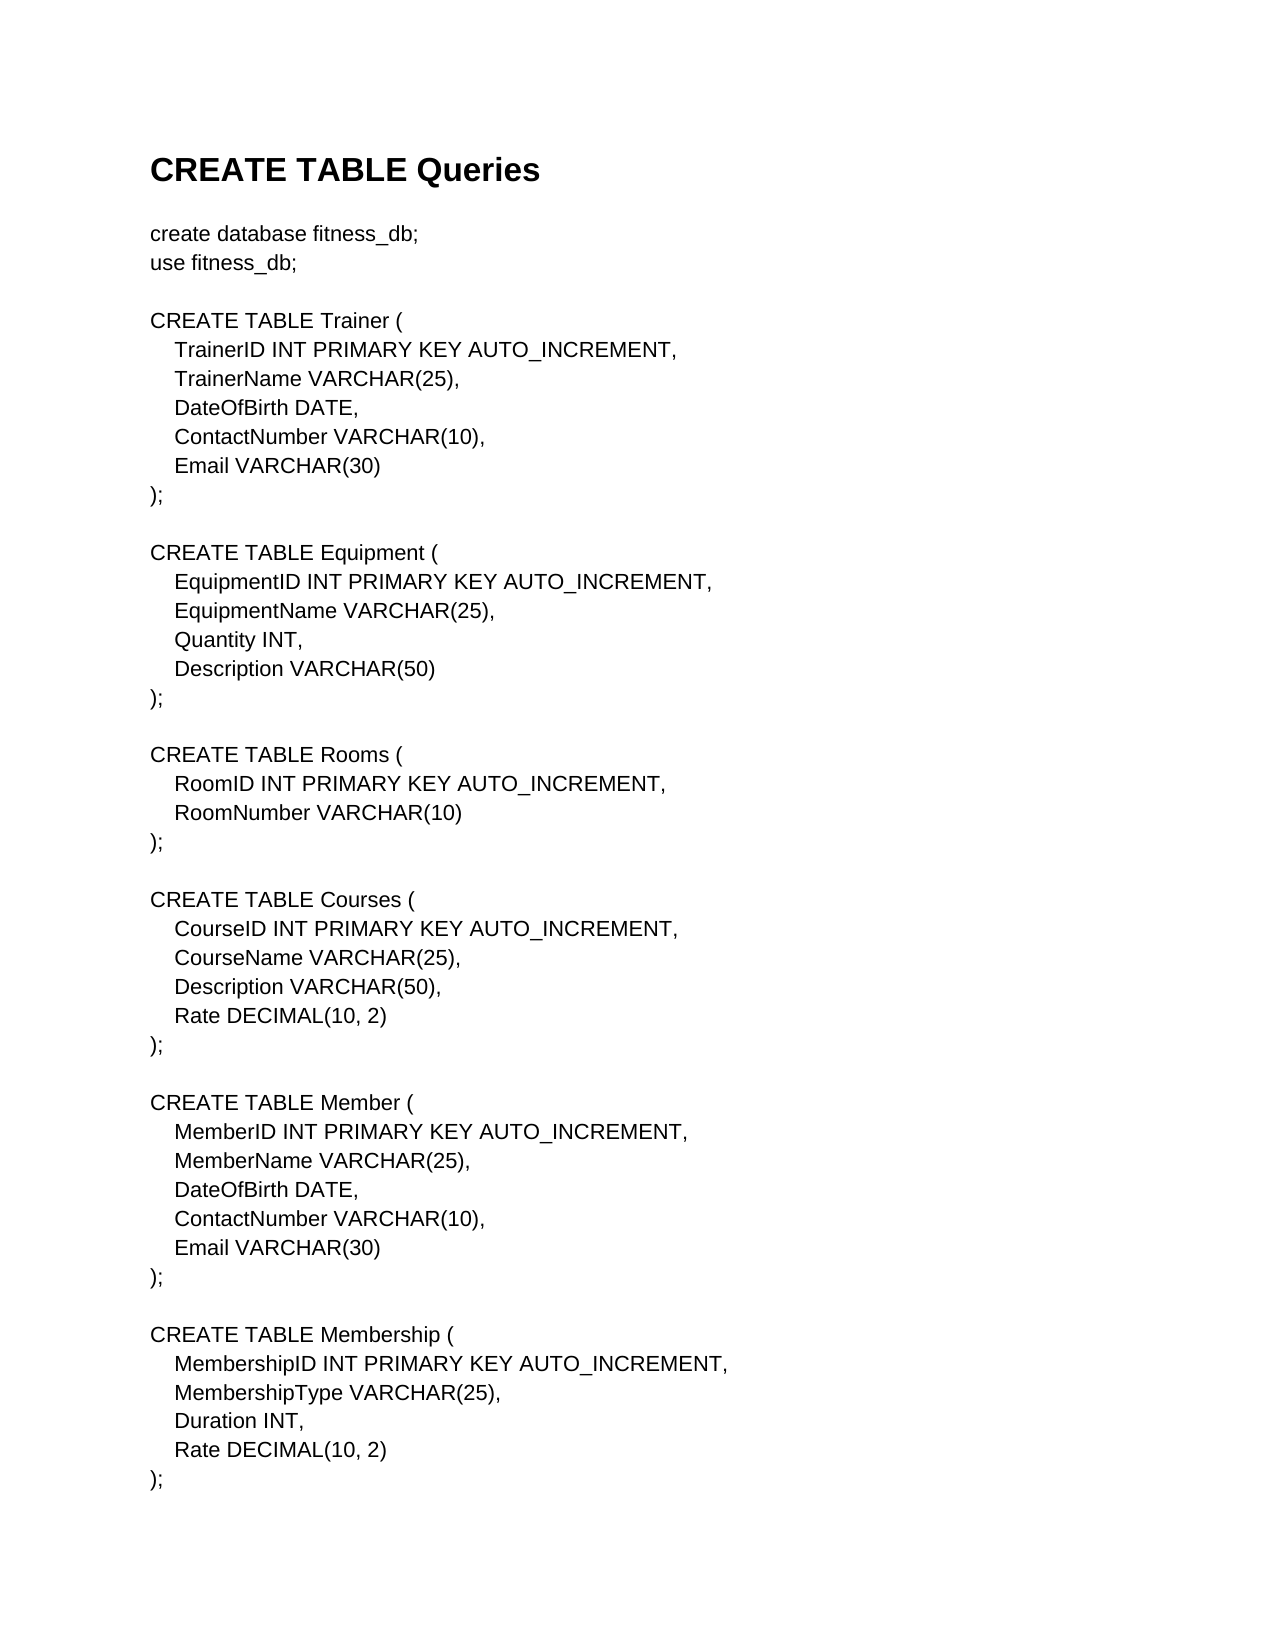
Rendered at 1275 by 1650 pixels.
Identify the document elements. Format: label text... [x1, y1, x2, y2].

text CREATE TABLE Equipment ( [150, 540, 1125, 565]
text CourseID INT PRIMARY KEY AUTO_INCREMENT, [150, 916, 1125, 941]
text EquipmentID INT PRIMARY KEY AUTO_INCREMENT, [150, 569, 1125, 594]
text DateOfBirth DATE, [150, 1177, 1125, 1202]
text MemberName VARCHAR(25), [150, 1148, 1125, 1173]
text ContactNumber VARCHAR(10), [150, 424, 1125, 449]
text Rate DECIMAL(10, 2) [150, 1003, 1125, 1028]
text Duration INT, [150, 1408, 1125, 1434]
text Email VARCHAR(30) [150, 1235, 1125, 1260]
text ); [150, 684, 1125, 710]
text Description VARCHAR(50), [150, 974, 1125, 999]
text MembershipID INT PRIMARY KEY AUTO_INCREMENT, [150, 1351, 1125, 1376]
text DateOfBirth DATE, [150, 395, 1125, 420]
text RoomNumber VARCHAR(10) [150, 800, 1125, 826]
text Email VARCHAR(30) [150, 453, 1125, 478]
text ); [150, 1466, 1125, 1492]
text ); [150, 482, 1125, 507]
text CREATE TABLE Queries create database fitness_db; [150, 150, 1125, 246]
text ); [150, 1032, 1125, 1057]
text MemberID INT PRIMARY KEY AUTO_INCREMENT, [150, 1119, 1125, 1144]
text EquipmentName VARCHAR(25), [150, 598, 1125, 623]
text CREATE TABLE Courses ( [150, 887, 1125, 912]
text TrainerID INT PRIMARY KEY AUTO_INCREMENT, [150, 337, 1125, 362]
text TrainerName VARCHAR(25), [150, 366, 1125, 391]
text CREATE TABLE Trainer ( [150, 308, 1125, 333]
text CREATE TABLE Membership ( [150, 1322, 1125, 1347]
text CourseName VARCHAR(25), [150, 945, 1125, 970]
text Rate DECIMAL(10, 2) [150, 1437, 1125, 1463]
text CREATE TABLE Member ( [150, 1090, 1125, 1115]
text MembershipType VARCHAR(25), [150, 1379, 1125, 1405]
text Quantity INT, [150, 627, 1125, 652]
text RoomID INT PRIMARY KEY AUTO_INCREMENT, [150, 771, 1125, 797]
text ); [150, 1264, 1125, 1289]
text use fitness_db; [150, 250, 1125, 275]
text ); [150, 829, 1125, 854]
text ContactNumber VARCHAR(10), [150, 1206, 1125, 1231]
text CREATE TABLE Rooms ( [150, 742, 1125, 768]
text Description VARCHAR(50) [150, 656, 1125, 681]
